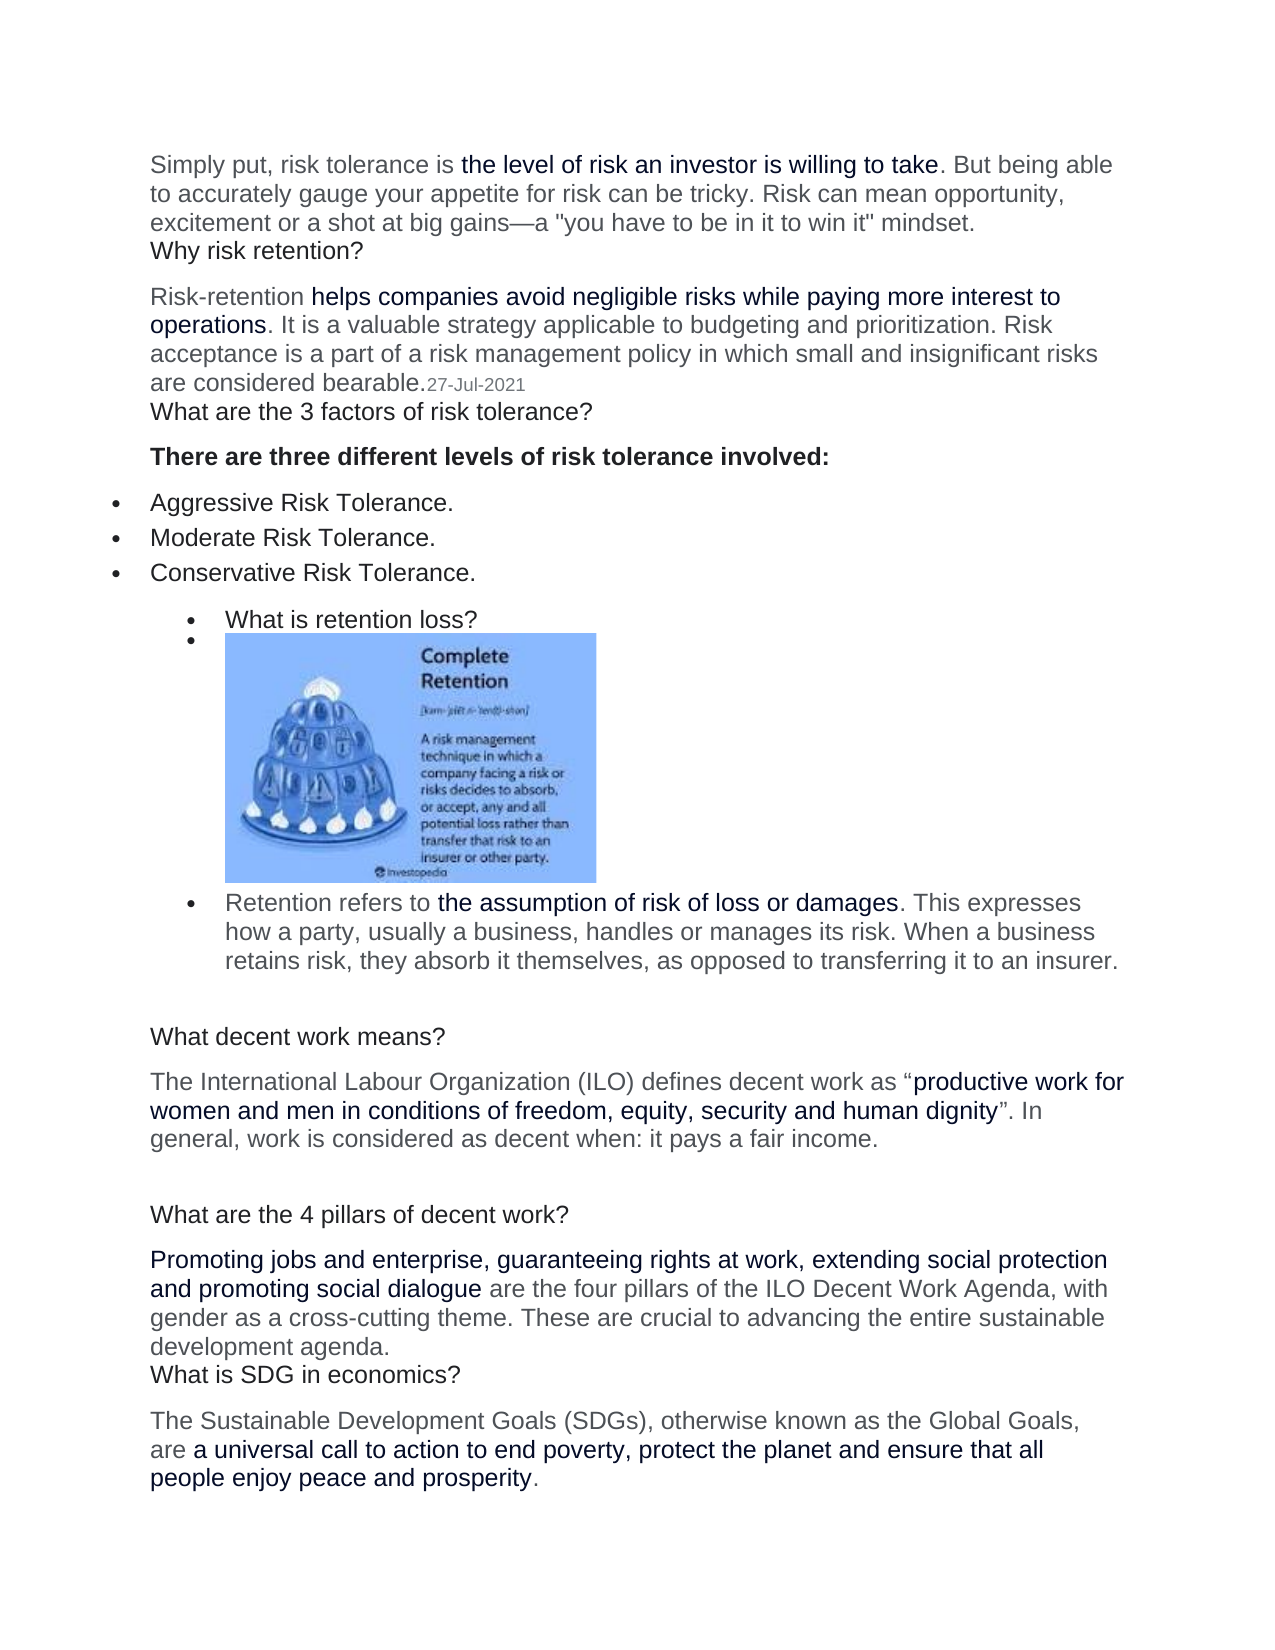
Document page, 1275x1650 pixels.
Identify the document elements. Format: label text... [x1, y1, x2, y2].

list Aggressive Risk Tolerance. [112, 487, 1125, 516]
text What is SDG in economics? [150, 1360, 1125, 1389]
text Simply put, risk tolerance is the level of risk an investor is willing to take. But being able to accurately gauge your appetite for risk can be tricky. Risk can mean opportunity, excitement or a shot at big gains—a "you have to be in it to win it" mindset. [150, 150, 1125, 236]
list Retention refers to the assumption of risk of loss or damages. This expresses how a party, usually a business, handles or manages its risk. When a business retains risk, they absorb it themselves, as opposed to transferring it to an insurer. [187, 888, 1125, 974]
list Moderate Risk Tolerance. [112, 522, 1125, 551]
text There are three different levels of risk tolerance involved: [150, 442, 1125, 471]
text Why risk retention? [150, 236, 1125, 265]
text What are the 4 pillars of decent work? [150, 1200, 1125, 1229]
text What decent work means? [150, 1021, 1125, 1050]
list What is retention loss? [187, 605, 1125, 634]
picture [225, 633, 597, 883]
text What are the 3 factors of risk tolerance? [150, 397, 1125, 425]
text Promoting jobs and enterprise, guaranteeing rights at work, extending social protection and promoting social dialogue are the four pillars of the ILO Decent Work Agenda, with gender as a cross-cutting theme. These are crucial to advancing the entire sustainable development agenda. [150, 1245, 1125, 1360]
text The Sustainable Development Goals (SDGs), otherwise known as the Global Goals, are a universal call to action to end poverty, protect the planet and ensure that all people enjoy peace and prosperity. [150, 1406, 1125, 1492]
text The International Labour Organization (ILO) defines decent work as “productive work for women and men in conditions of freedom, equity, security and human dignity”. In general, work is considered as decent when: it pays a fair income. [150, 1067, 1125, 1153]
list Conservative Risk Tolerance. [112, 557, 1125, 586]
text Risk-retention helps companies avoid negligible risks while paying more interest to operations. It is a valuable strategy applicable to budgeting and prioritization. Risk acceptance is a part of a risk management policy in which small and insignificant risks are considered bearable.27-Jul-2021 [150, 282, 1125, 397]
